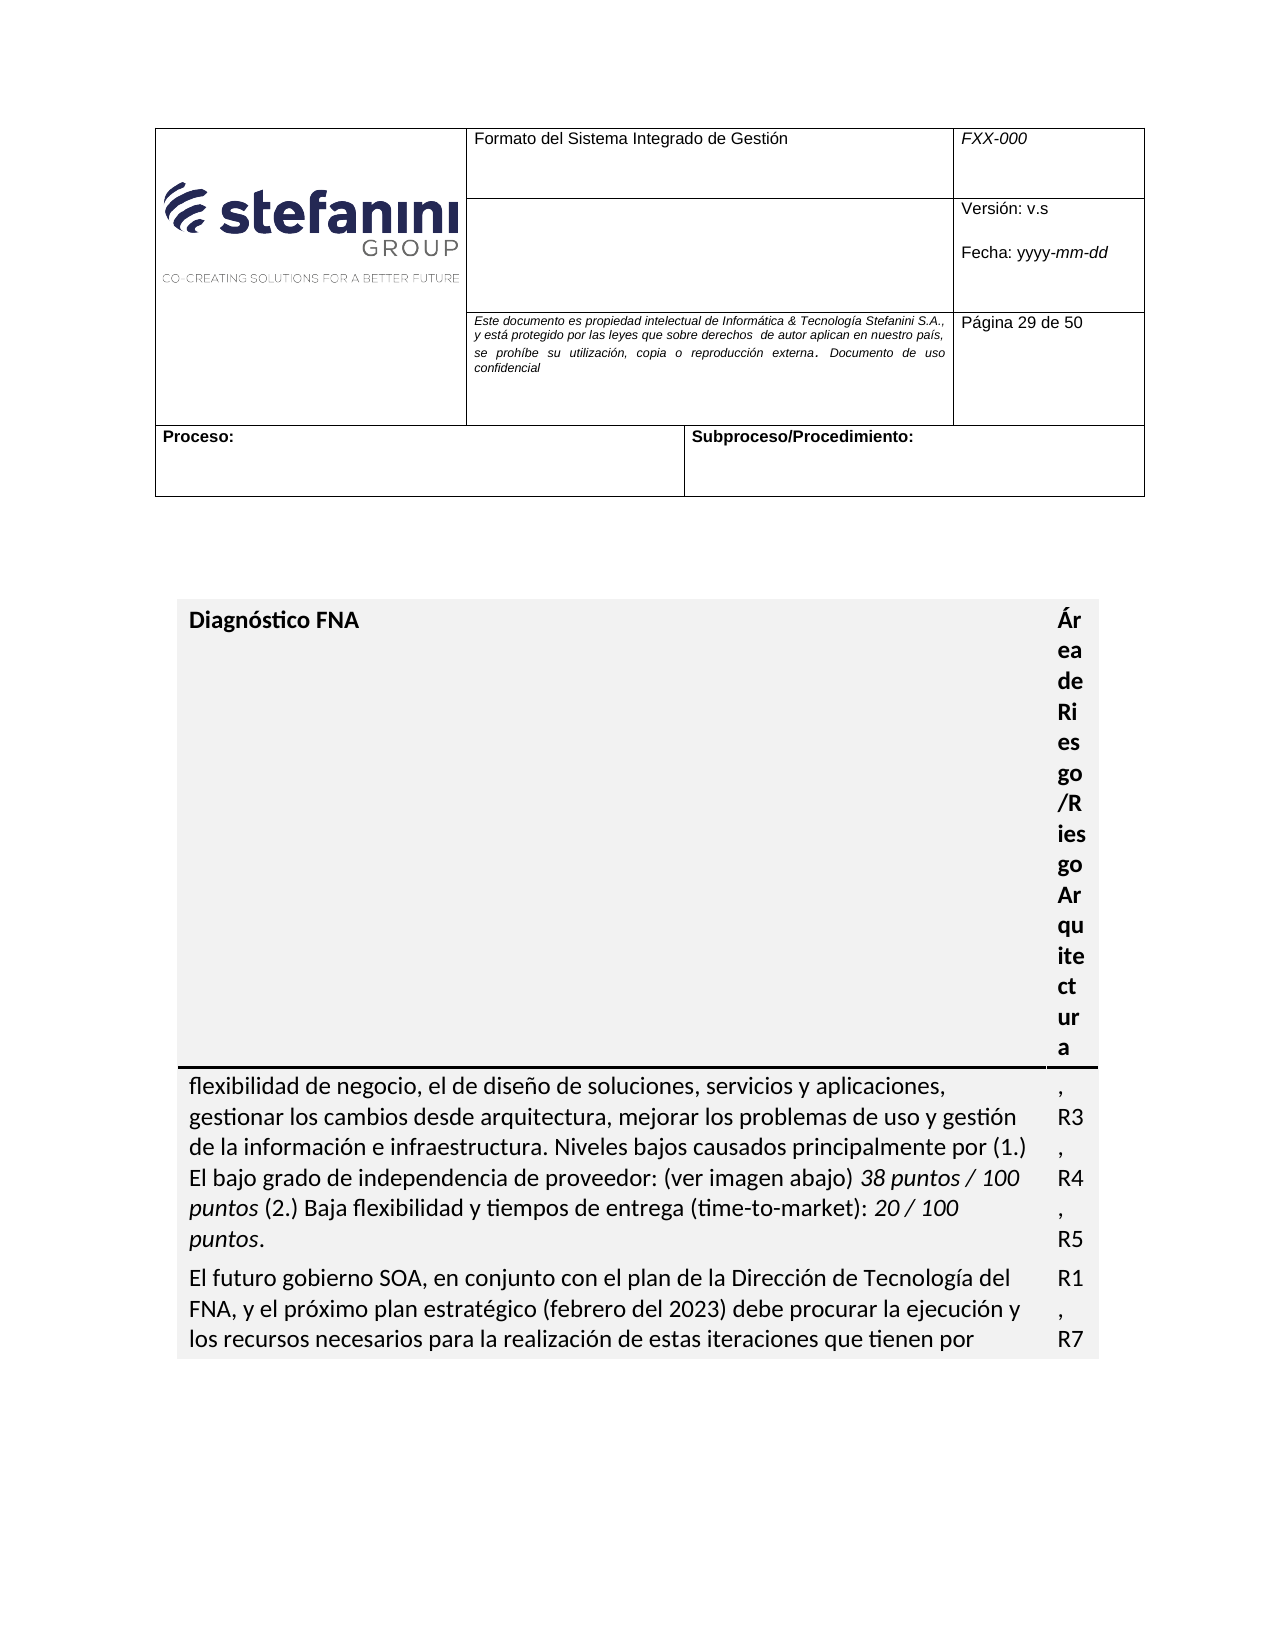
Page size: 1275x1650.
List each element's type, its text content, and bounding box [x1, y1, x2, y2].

table_cell R1, R7 [1047, 1259, 1098, 1357]
table_cell R1, R3, R4, R5 [1047, 1069, 1098, 1257]
picture [162, 182, 460, 286]
table_header Área de Riesgo/Riesgo Arquitectura [1047, 600, 1098, 1066]
table_header Diagnóstico FNA [178, 600, 1046, 1066]
table_cell Mejorar los indicadores de eficacia y madurez SOA, como el de soporte y flexibilidad de negocio, el de diseño de soluciones, servicios y aplicaciones, gestionar los cambios desde arquitectura, mejorar los problemas de uso y gestión de la información e infraestructura. Niveles bajos causados principalmente por (1.) El bajo grado de independencia de proveedor: (ver imagen abajo) 38 puntos / 100 puntos (2.) Baja flexibilidad y tiempos de entrega (time-to-market): 20 / 100 puntos. [178, 1069, 1046, 1257]
table_cell El futuro gobierno SOA, en conjunto con el plan de la Dirección de Tecnología del FNA, y el próximo plan estratégico (febrero del 2023) debe procurar la ejecución y los recursos necesarios para la realización de estas iteraciones que tienen por objeto profundizar la adopción SOA del Fondo hasta llevarla al siguiente estadio: superar los 50 puntos de madurez SOA. [178, 1259, 1046, 1357]
